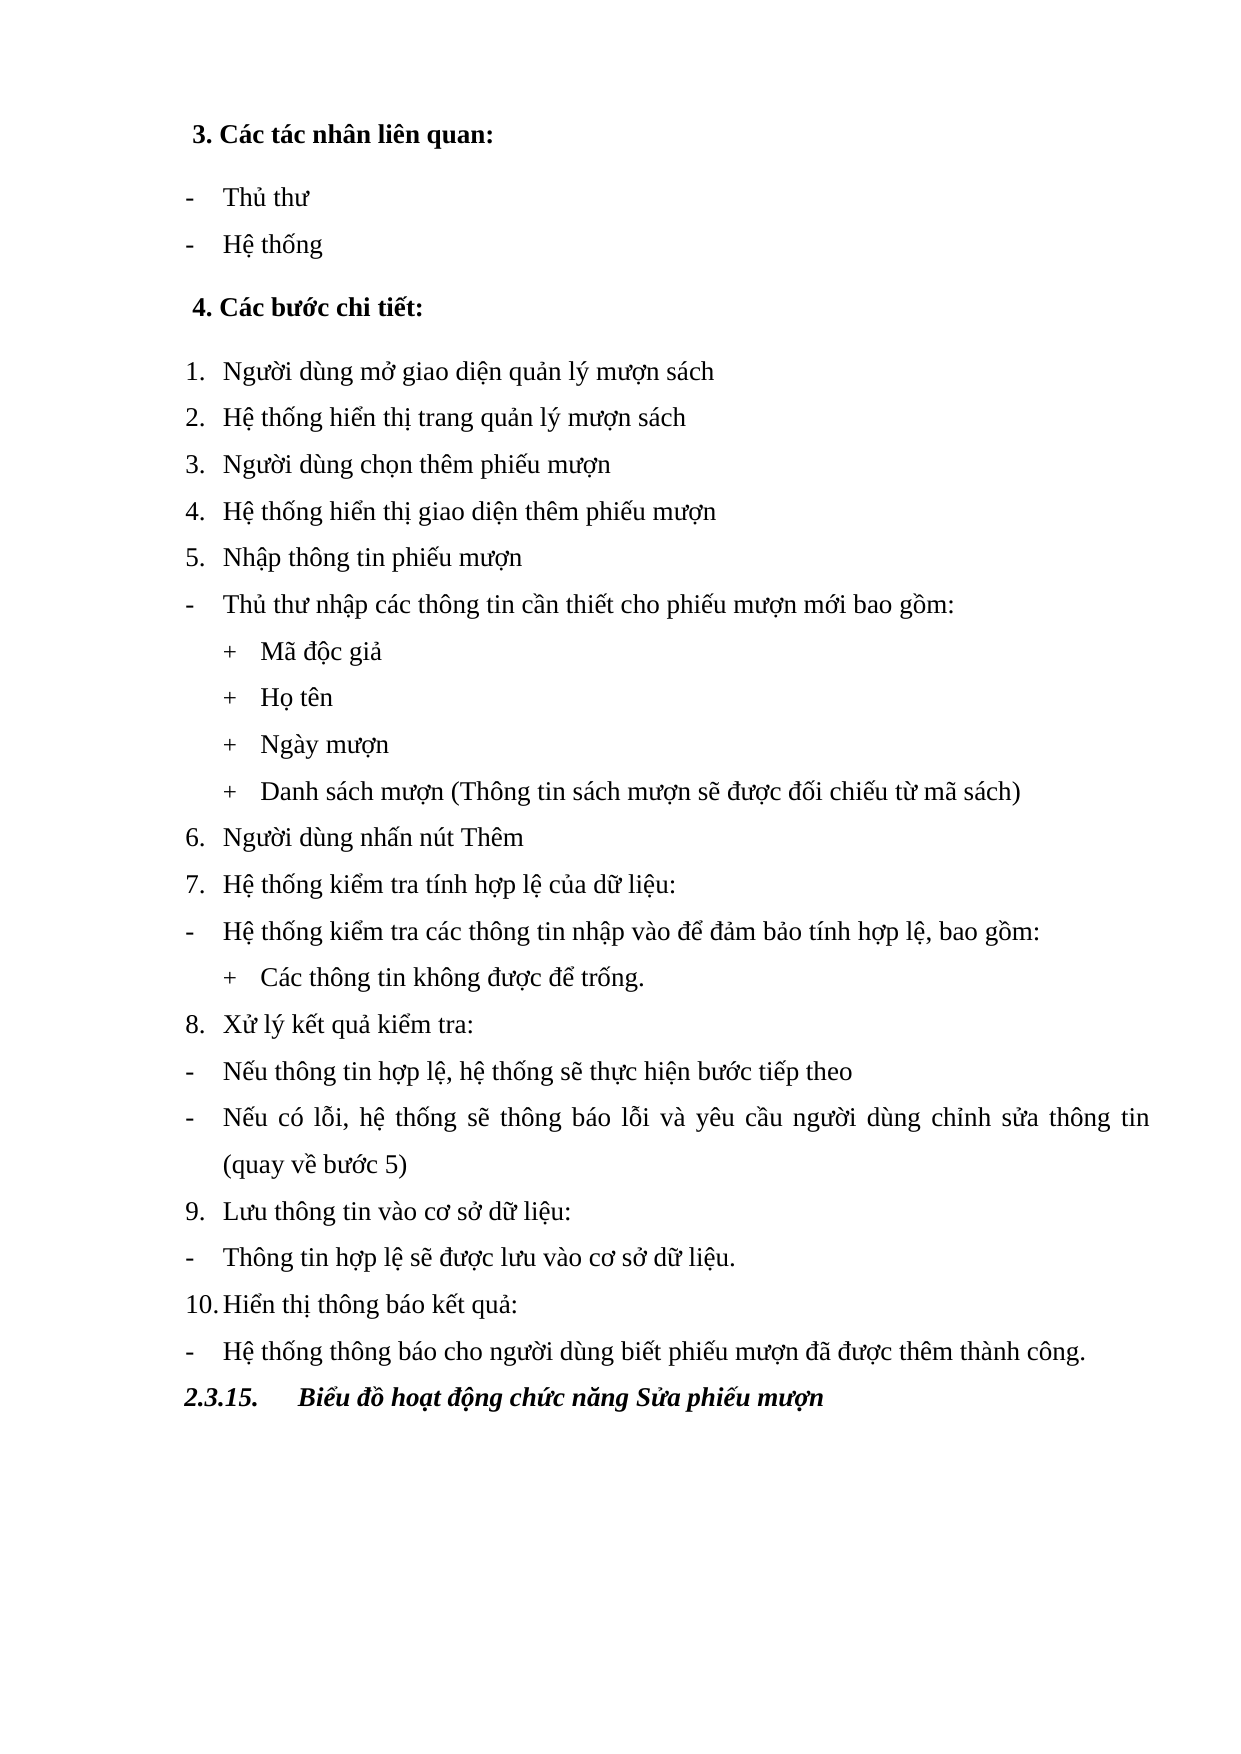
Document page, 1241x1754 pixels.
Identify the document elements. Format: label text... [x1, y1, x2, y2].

list Hệ thống thông báo cho người dùng biết phiếu mượn đã được thêm thành công. [185, 1335, 1152, 1366]
list Thủ thư [185, 181, 1152, 213]
text 4. Các bước chi tiết: [148, 291, 1152, 323]
list Nhập thông tin phiếu mượn [185, 541, 1152, 573]
list Họ tên [223, 681, 1152, 713]
list Thông tin hợp lệ sẽ được lưu vào cơ sở dữ liệu. [185, 1241, 1152, 1273]
text 3. Các tác nhân liên quan: [148, 118, 1152, 149]
list Danh sách mượn (Thông tin sách mượn sẽ được đối chiếu từ mã sách) [223, 775, 1152, 806]
list Nếu thông tin hợp lệ, hệ thống sẽ thực hiện bước tiếp theo [185, 1055, 1152, 1086]
list Hệ thống hiển thị giao diện thêm phiếu mượn [185, 495, 1152, 526]
list Các thông tin không được để trống. [223, 961, 1152, 993]
list Người dùng mở giao diện quản lý mượn sách [185, 355, 1152, 386]
list Biểu đồ hoạt động chức năng Sửa phiếu mượn [184, 1381, 1152, 1413]
list Hệ thống kiểm tra các thông tin nhập vào để đảm bảo tính hợp lệ, bao gồm: [185, 915, 1152, 946]
list Hệ thống hiển thị trang quản lý mượn sách [185, 401, 1152, 433]
list Xử lý kết quả kiểm tra: [185, 1008, 1152, 1039]
list Thủ thư nhập các thông tin cần thiết cho phiếu mượn mới bao gồm: [185, 588, 1152, 619]
list Người dùng chọn thêm phiếu mượn [185, 448, 1152, 479]
list Hệ thống [185, 228, 1152, 259]
list Lưu thông tin vào cơ sở dữ liệu: [185, 1195, 1152, 1226]
list Nếu có lỗi, hệ thống sẽ thông báo lỗi và yêu cầu người dùng chỉnh sửa thông tin (quay về bước 5) [185, 1101, 1152, 1179]
list Hệ thống kiểm tra tính hợp lệ của dữ liệu: [185, 868, 1152, 899]
list Mã độc giả [223, 635, 1152, 666]
list Người dùng nhấn nút Thêm [185, 821, 1152, 853]
list Hiển thị thông báo kết quả: [185, 1288, 1152, 1319]
list Ngày mượn [223, 728, 1152, 759]
